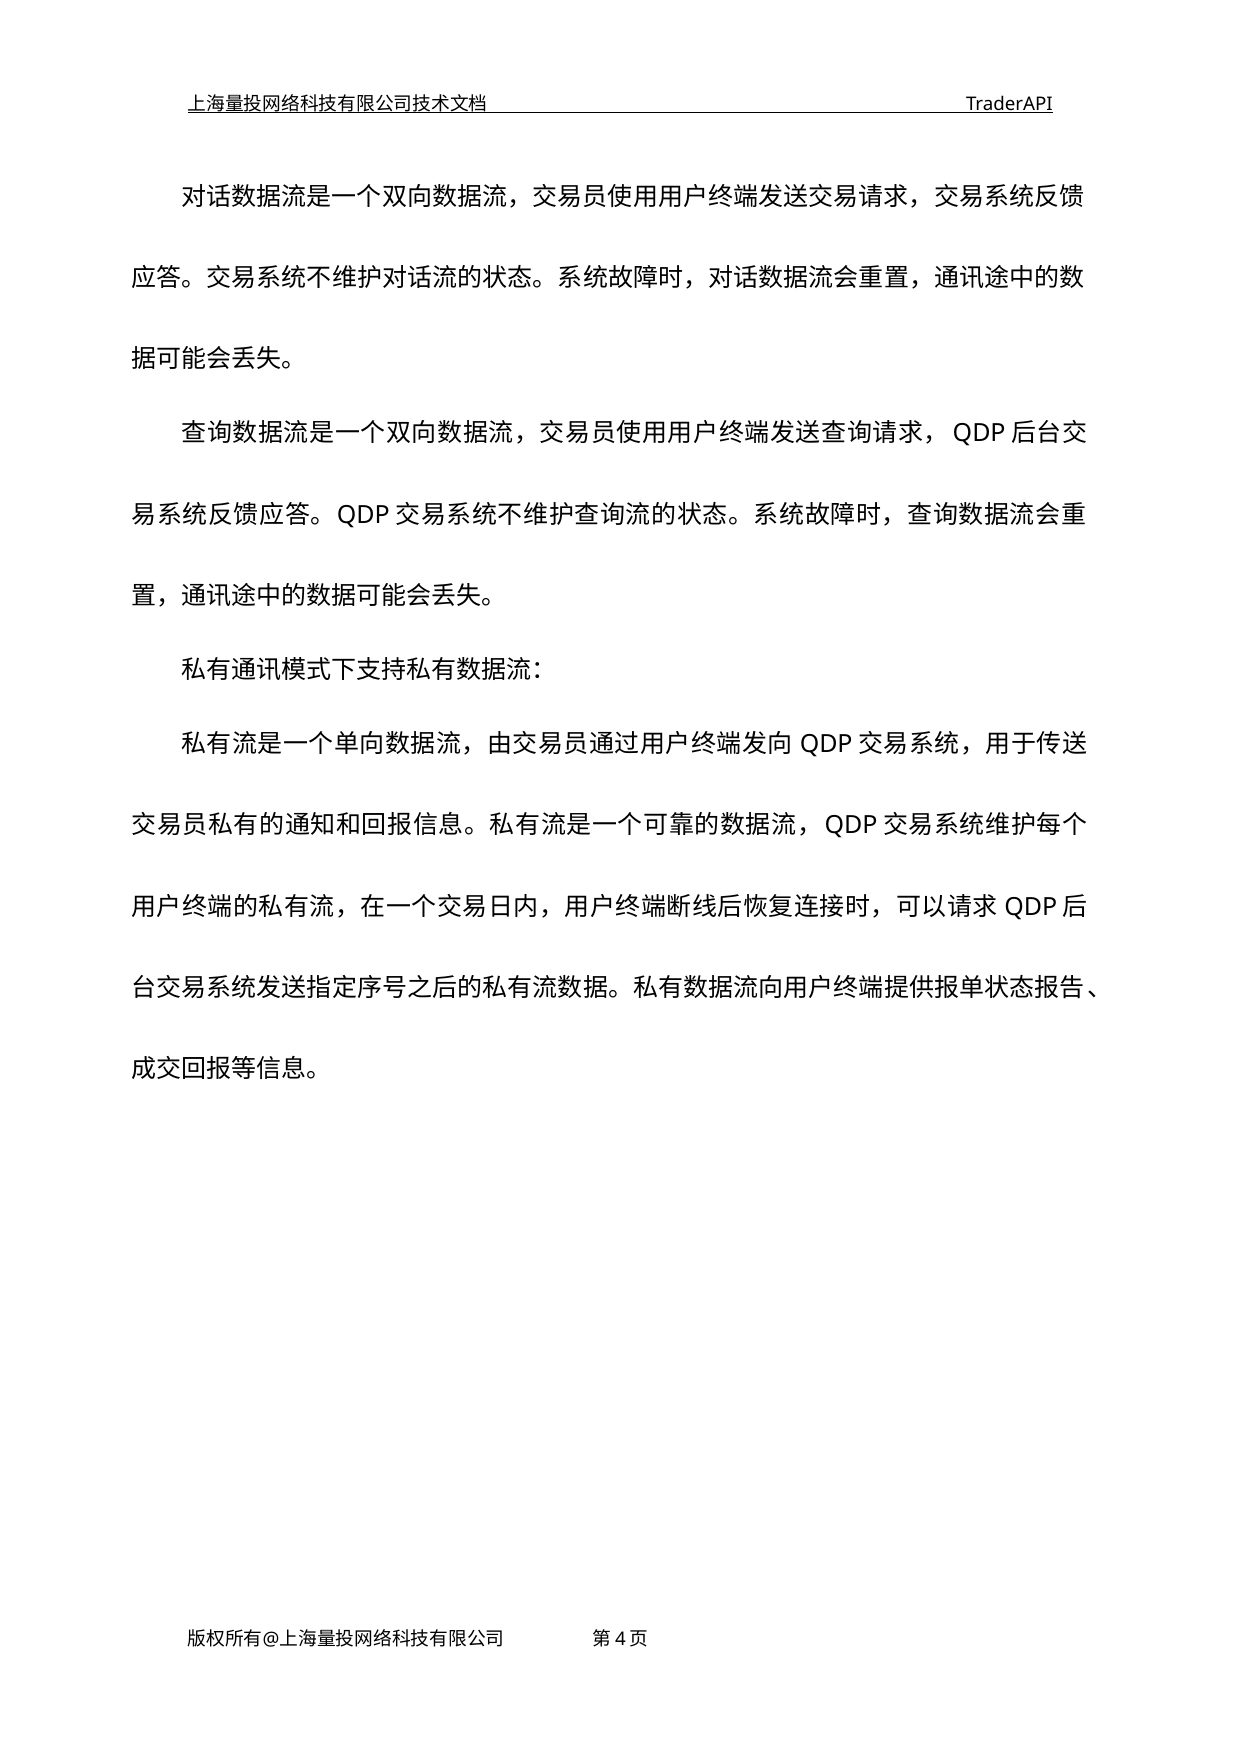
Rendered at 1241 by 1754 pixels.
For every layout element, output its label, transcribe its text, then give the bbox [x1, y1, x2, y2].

text 查询数据流是一个双向数据流，交易员使用用户终端发送查询请求，QDP后台交易系统反馈应答。QDP交易系统不维护查询流的状态。系统故障时，查询数据流会重置，通讯途中的数据可能会丢失。 [131, 398, 1087, 626]
text 对话数据流是一个双向数据流，交易员使用用户终端发送交易请求，交易系统反馈应答。交易系统不维护对话流的状态。系统故障时，对话数据流会重置，通讯途中的数据可能会丢失。 [131, 162, 1087, 389]
text 私有流是一个单向数据流，由交易员通过用户终端发向QDP交易系统，用于传送交易员私有的通知和回报信息。私有流是一个可靠的数据流，QDP交易系统维护每个用户终端的私有流，在一个交易日内，用户终端断线后恢复连接时，可以请求QDP后台交易系统发送指定序号之后的私有流数据。私有数据流向用户终端提供报单状态报告、成交回报等信息。 [131, 709, 1087, 1099]
text 私有通讯模式下支持私有数据流： [131, 635, 1087, 700]
